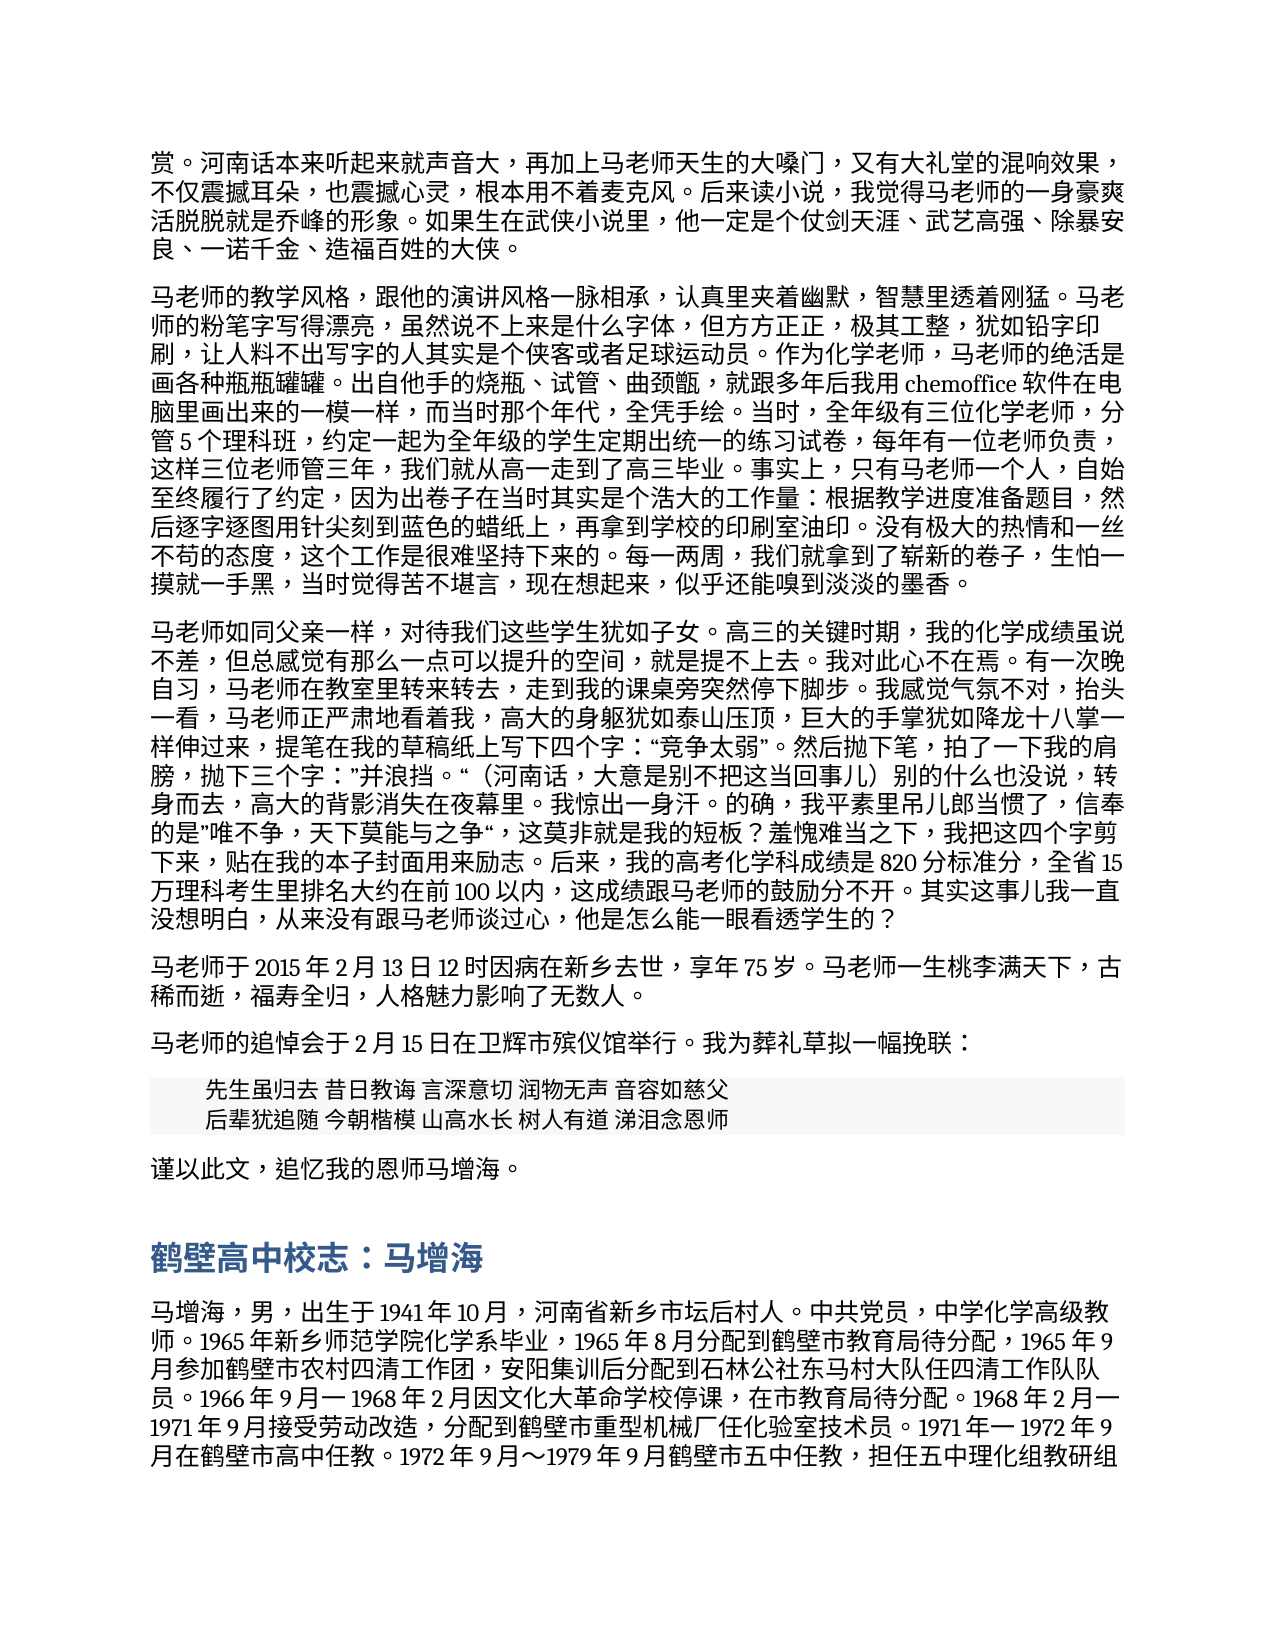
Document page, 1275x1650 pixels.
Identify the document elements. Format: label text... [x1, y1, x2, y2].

text 马老师的追悼会于2月15日在卫辉市殡仪馆举行。我为葬礼草拟一幅挽联： [150, 1030, 1125, 1059]
subtitle 鹤壁高中校志：马增海 [150, 1235, 1125, 1280]
text 马老师的教学风格，跟他的演讲风格一脉相承，认真里夹着幽默，智慧里透着刚猛。马老师的粉笔字写得漂亮，虽然说不上来是什么字体，但方方正正，极其工整，犹如铅字印刷，让人料不出写字的人其实是个侠客或者足球运动员。作为化学老师，马老师的绝活是画各种瓶瓶罐罐。出自他手的烧瓶、试管、曲颈甑，就跟多年后我用chemoffice软件在电脑里画出来的一模一样，而当时那个年代，全凭手绘。当时，全年级有三位化学老师，分管5个理科班，约定一起为全年级的学生定期出统一的练习试卷，每年有一位老师负责，这样三位老师管三年，我们就从高一走到了高三毕业。事实上，只有马老师一个人，自始至终履行了约定，因为出卷子在当时其实是个浩大的工作量：根据教学进度准备题目，然后逐字逐图用针尖刻到蓝色的蜡纸上，再拿到学校的印刷室油印。没有极大的热情和一丝不苟的态度，这个工作是很难坚持下来的。每一两周，我们就拿到了崭新的卷子，生怕一摸就一手黑，当时觉得苦不堪言，现在想起来，似乎还能嗅到淡淡的墨香。 [150, 284, 1125, 600]
text 马老师如同父亲一样，对待我们这些学生犹如子女。高三的关键时期，我的化学成绩虽说不差，但总感觉有那么一点可以提升的空间，就是提不上去。我对此心不在焉。有一次晚自习，马老师在教室里转来转去，走到我的课桌旁突然停下脚步。我感觉气氛不对，抬头一看，马老师正严肃地看着我，高大的身躯犹如泰山压顶，巨大的手掌犹如降龙十八掌一样伸过来，提笔在我的草稿纸上写下四个字：“竞争太弱”。然后抛下笔，拍了一下我的肩膀，抛下三个字：”并浪挡。“（河南话，大意是别不把这当回事儿）别的什么也没说，转身而去，高大的背影消失在夜幕里。我惊出一身汗。的确，我平素里吊儿郎当惯了，信奉的是”唯不争，天下莫能与之争“，这莫非就是我的短板？羞愧难当之下，我把这四个字剪下来，贴在我的本子封面用来励志。后来，我的高考化学科成绩是820分标准分，全省15万理科考生里排名大约在前100以内，这成绩跟马老师的鼓励分不开。其实这事儿我一直没想明白，从来没有跟马老师谈过心，他是怎么能一眼看透学生的？ [150, 619, 1125, 935]
text 谨以此文，追忆我的恩师马增海。 [150, 1156, 1125, 1185]
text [150, 1299, 1125, 1471]
text 马老师于2015年2月13日12时因病在新乡去世，享年75岁。马老师一生桃李满天下，古稀而逝，福寿全归，人格魅力影响了无数人。 [150, 954, 1125, 1011]
text 先生虽归去 昔日教诲 言深意切 润物无声 音容如慈父 后辈犹追随 今朝楷模 山高水长 树人有道 涕泪念恩师 [150, 1077, 1125, 1135]
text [150, 150, 1125, 265]
